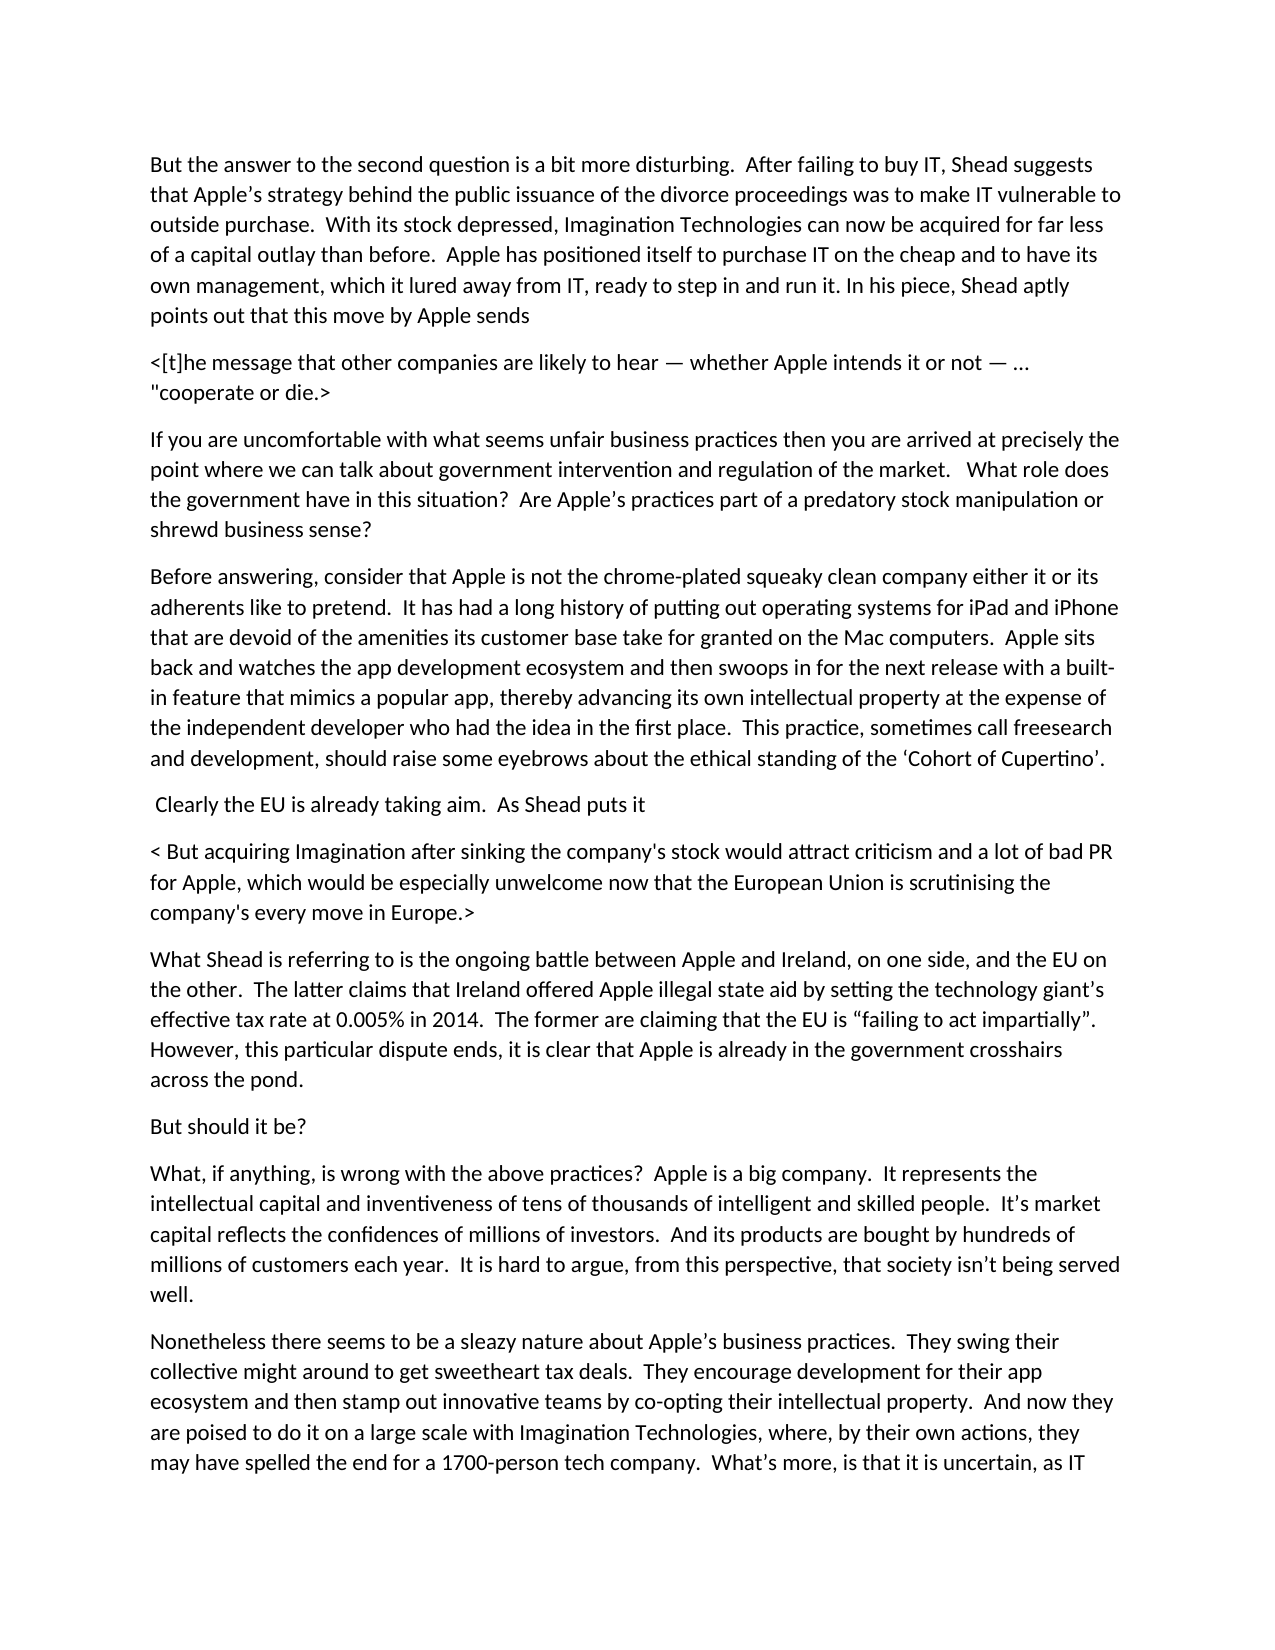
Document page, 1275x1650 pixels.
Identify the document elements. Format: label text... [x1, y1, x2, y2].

text But should it be? [150, 1112, 1125, 1141]
text < But acquiring Imagination after sinking the company's stock would attract criticism and a lot of bad PR for Apple, which would be especially unwelcome now that the European Union is scrutinising the company's every move in Europe.> [150, 837, 1125, 926]
text What, if anything, is wrong with the above practices? Apple is a big company. It represents the intellectual capital and inventiveness of tens of thousands of intelligent and skilled people. It’s market capital reflects the confidences of millions of investors. And its products are bought by hundreds of millions of customers each year. It is hard to argue, from this perspective, that society isn’t being served well. [150, 1159, 1125, 1308]
text Clearly the EU is already taking aim. As Shead puts it [150, 791, 1125, 819]
text <[t]he message that other companies are likely to hear — whether Apple intends it or not — … "cooperate or die.> [150, 348, 1125, 406]
text Before answering, consider that Apple is not the chrome-plated squeaky clean company either it or its adherents like to pretend. It has had a long history of putting out operating systems for iPad and iPhone that are devoid of the amenities its customer base take for granted on the Mac computers. Apple sits back and watches the app development ecosystem and then swoops in for the next release with a built-in feature that mimics a popular app, thereby advancing its own intellectual property at the expense of the independent developer who had the idea in the first place. This practice, sometimes call freesearch and development, should raise some eyebrows about the ethical standing of the ‘Cohort of Cupertino’. [150, 562, 1125, 772]
text If you are uncomfortable with what seems unfair business practices then you are arrived at precisely the point where we can talk about government intervention and regulation of the market. What role does the government have in this situation? Are Apple’s practices part of a predatory stock manipulation or shrewd business sense? [150, 425, 1125, 544]
text But the answer to the second question is a bit more disturbing. After failing to buy IT, Shead suggests that Apple’s strategy behind the public issuance of the divorce proceedings was to make IT vulnerable to outside purchase. With its stock depressed, Imagination Technologies can now be acquired for far less of a capital outlay than before. Apple has positioned itself to purchase IT on the cheap and to have its own management, which it lured away from IT, ready to step in and run it. In his piece, Shead aptly points out that this move by Apple sends [150, 150, 1125, 329]
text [150, 1327, 1125, 1476]
text What Shead is referring to is the ongoing battle between Apple and Ireland, on one side, and the EU on the other. The latter claims that Ireland offered Apple illegal state aid by setting the technology giant’s effective tax rate at 0.005% in 2014. The former are claiming that the EU is “failing to act impartially”. However, this particular dispute ends, it is clear that Apple is already in the government crosshairs across the pond. [150, 945, 1125, 1094]
